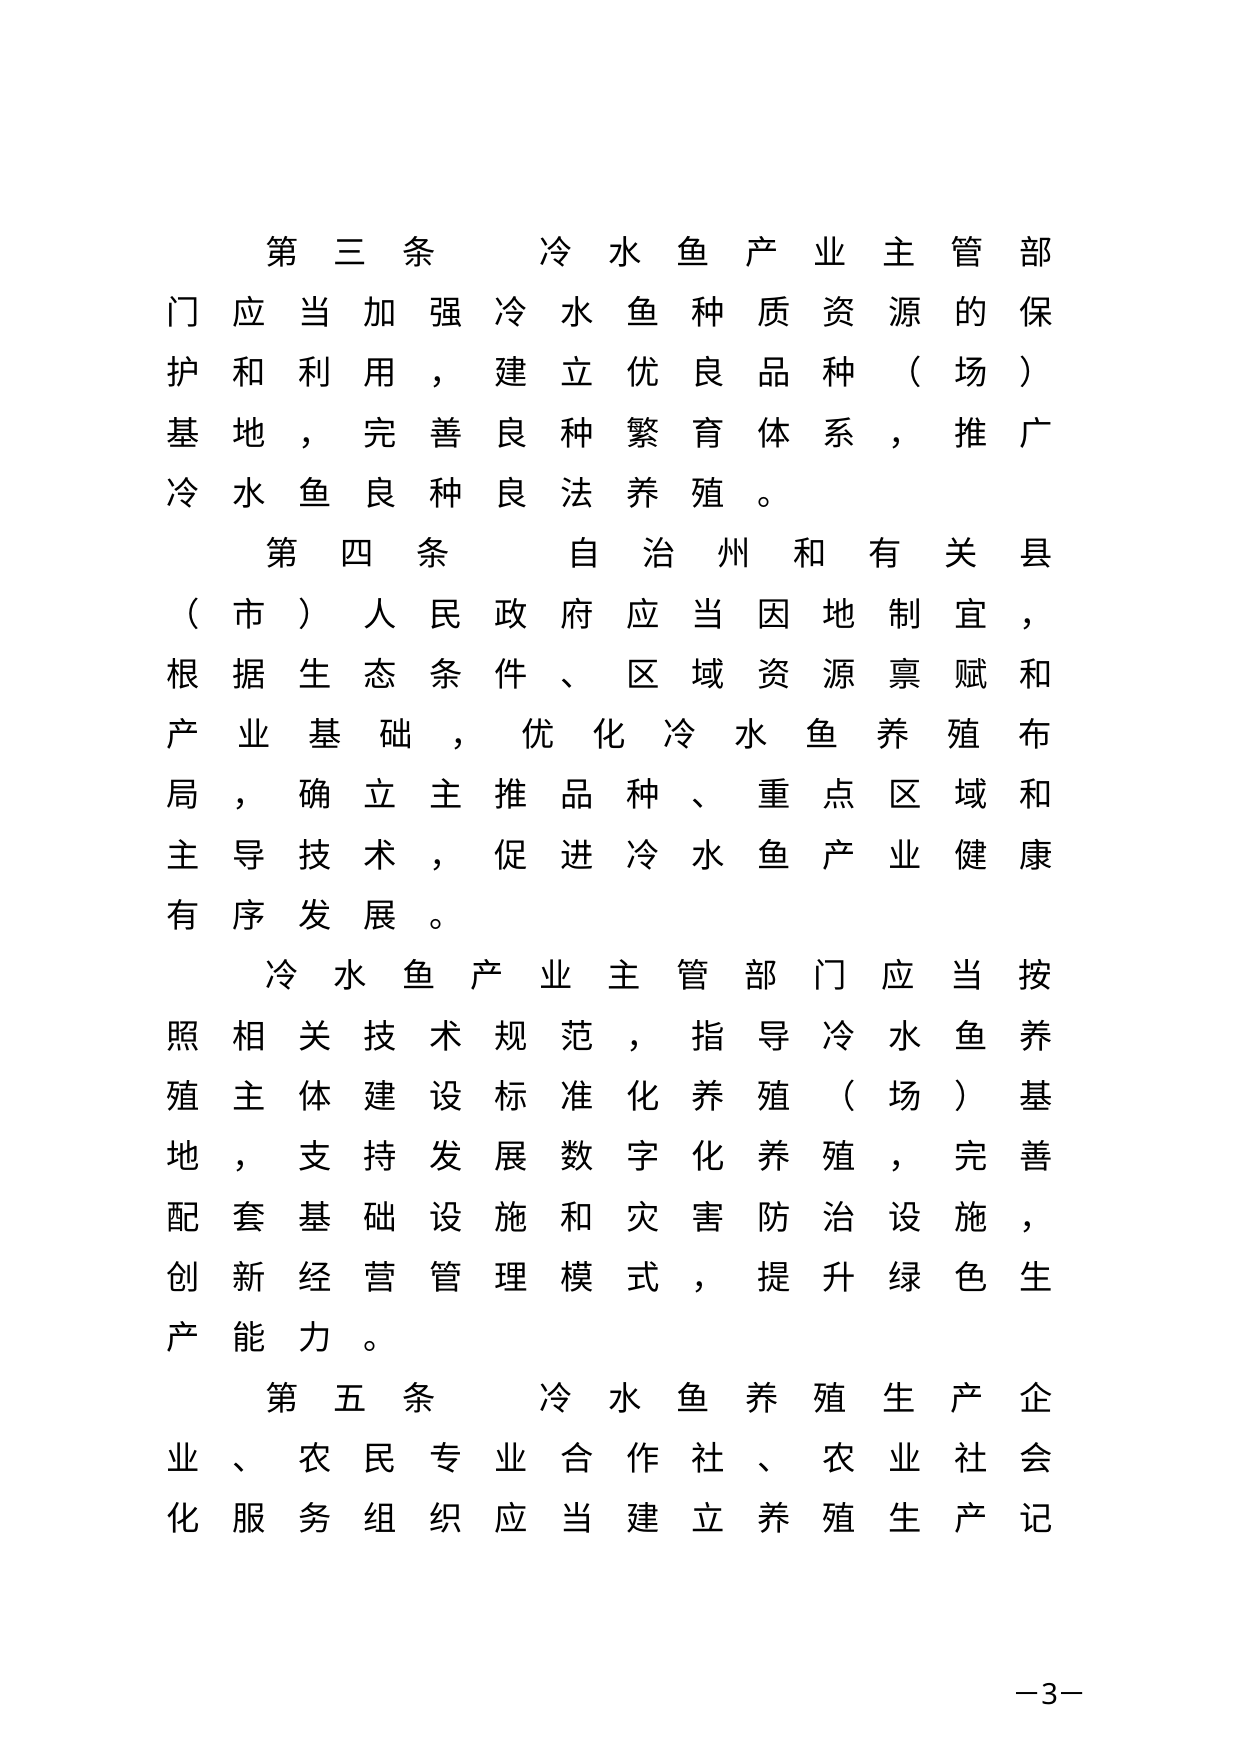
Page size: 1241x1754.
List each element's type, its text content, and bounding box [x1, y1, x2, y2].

text 第四条 自治州和有关县（市）人民政府应当因地制宜，根据生态条件、区域资源禀赋和产业基础，优化冷水鱼养殖布局，确立主推品种、重点区域和主导技术，促进冷水鱼产业健康有序发展。 [167, 521, 1085, 943]
text 冷水鱼产业主管部门应当按照相关技术规范，指导冷水鱼养殖主体建设标准化养殖（场）基地，支持发展数字化养殖，完善配套基础设施和灾害防治设施，创新经营管理模式，提升绿色生产能力。 [167, 943, 1085, 1365]
text 第三条 冷水鱼产业主管部门应当加强冷水鱼种质资源的保护和利用，建立优良品种（场）基地，完善良种繁育体系，推广冷水鱼良种良法养殖。 [167, 219, 1085, 521]
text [167, 1365, 1085, 1546]
